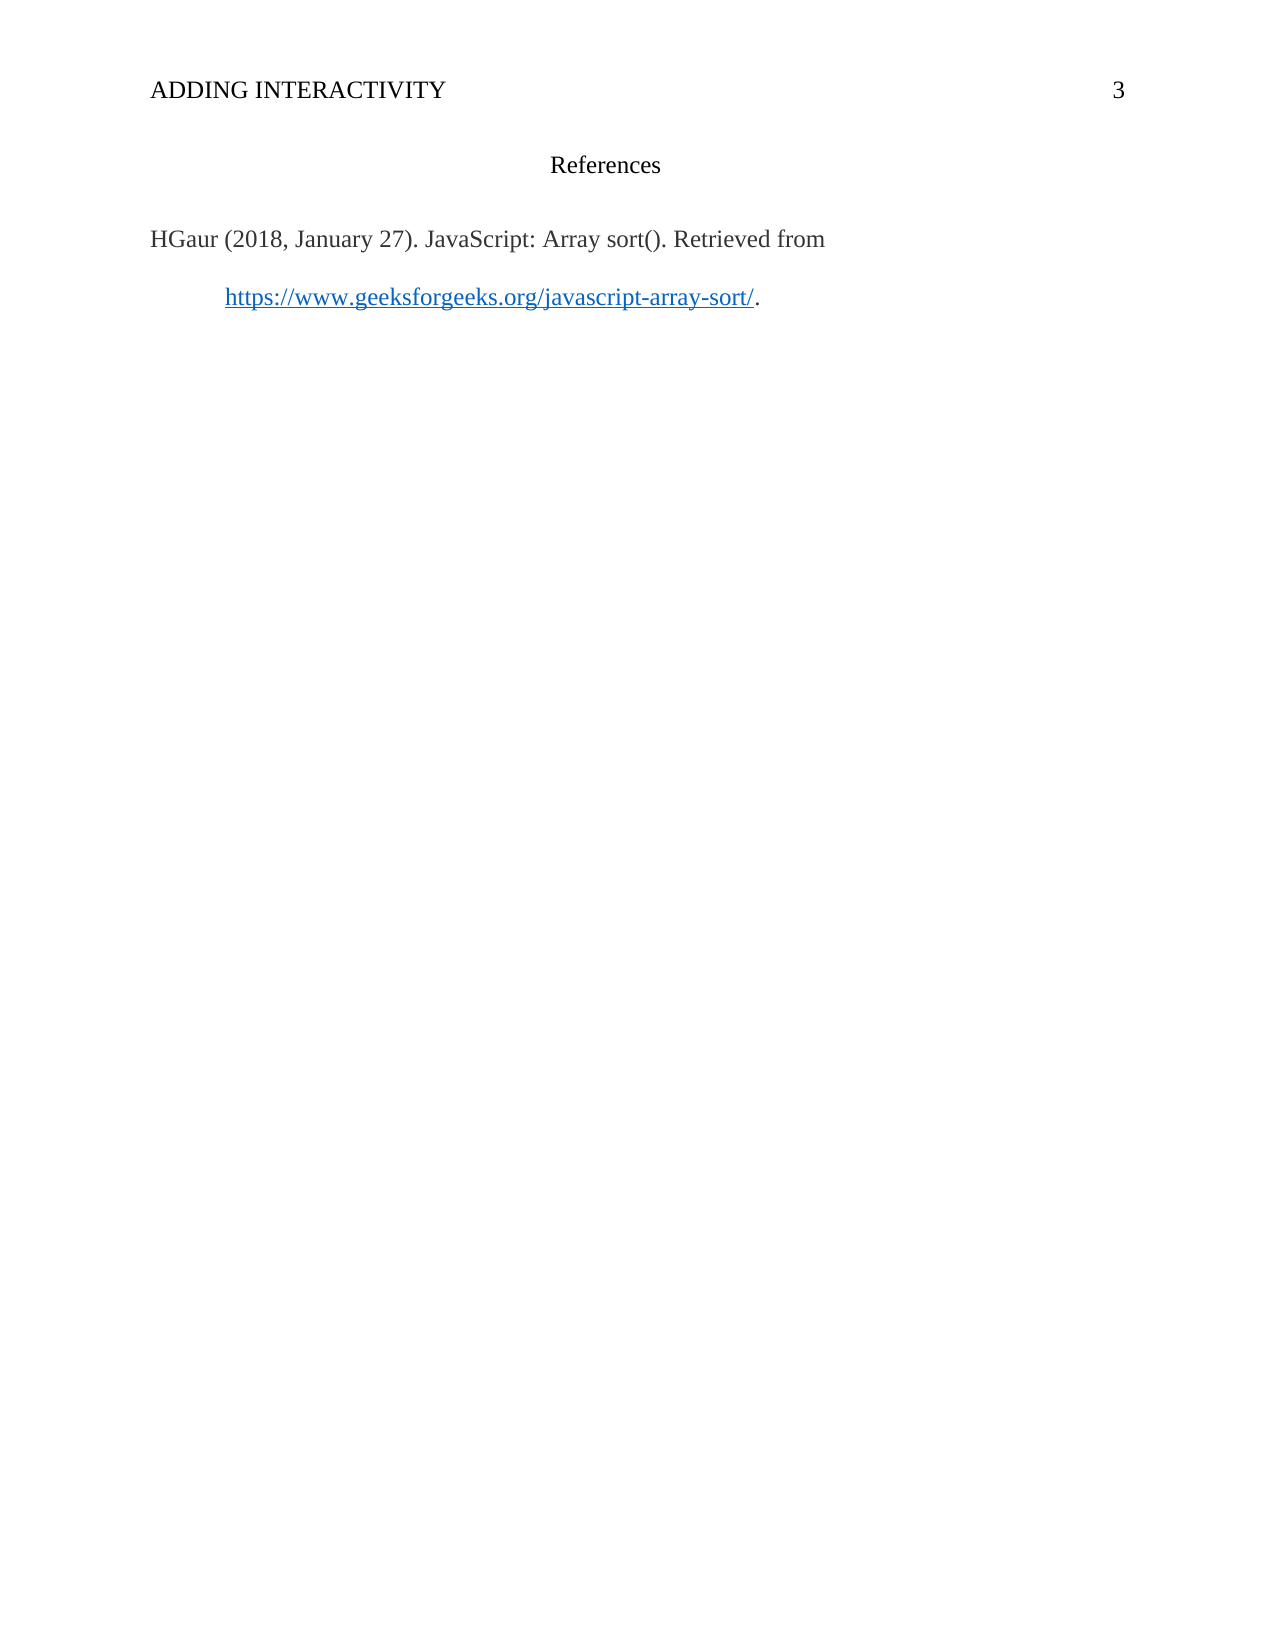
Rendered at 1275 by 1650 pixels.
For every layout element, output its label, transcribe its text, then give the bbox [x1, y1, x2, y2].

text References [150, 150, 1125, 179]
text HGaur (2018, January 27). JavaScript: Array sort(). Retrieved from https://www.geeksforgeeks.org/javascript-array-sort/. [150, 224, 1125, 310]
